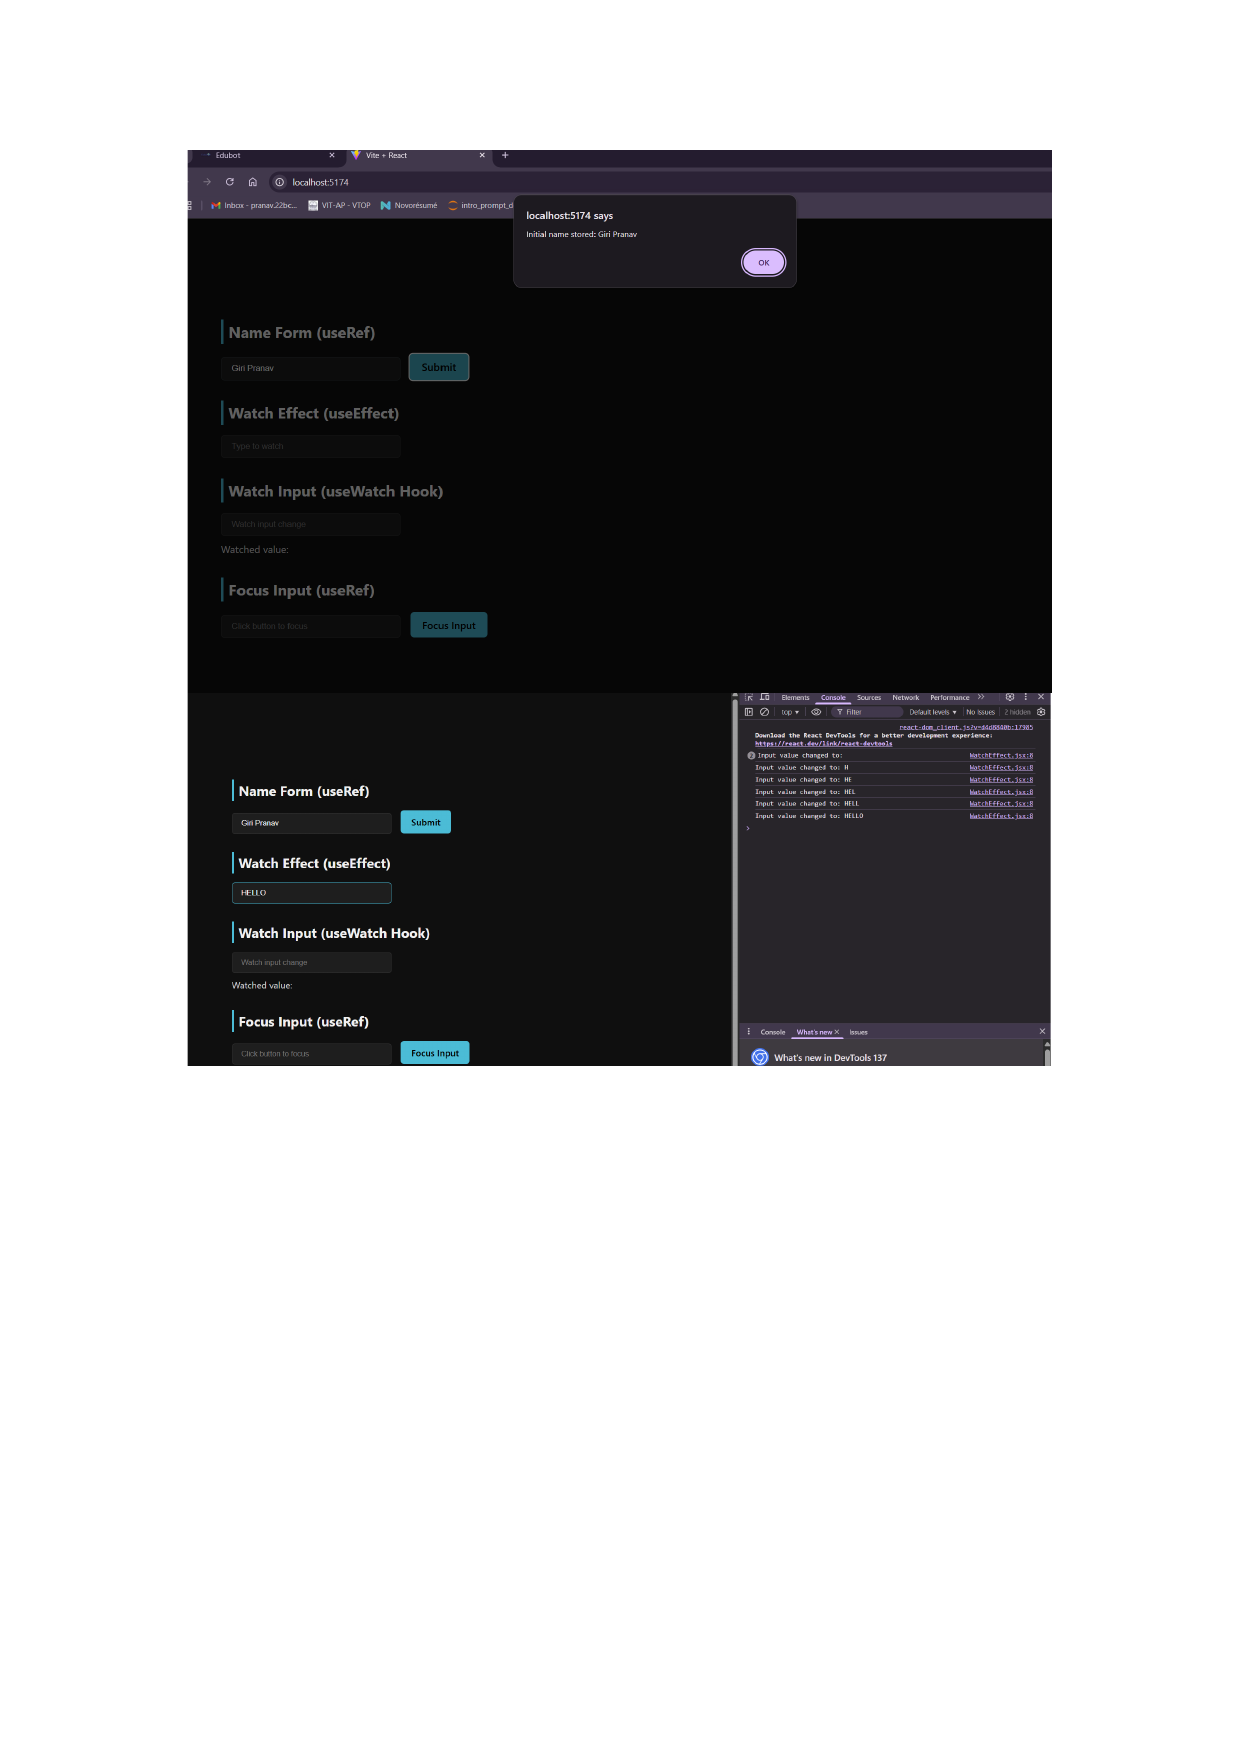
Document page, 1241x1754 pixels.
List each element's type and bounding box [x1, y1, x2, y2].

picture [187, 150, 1052, 1066]
